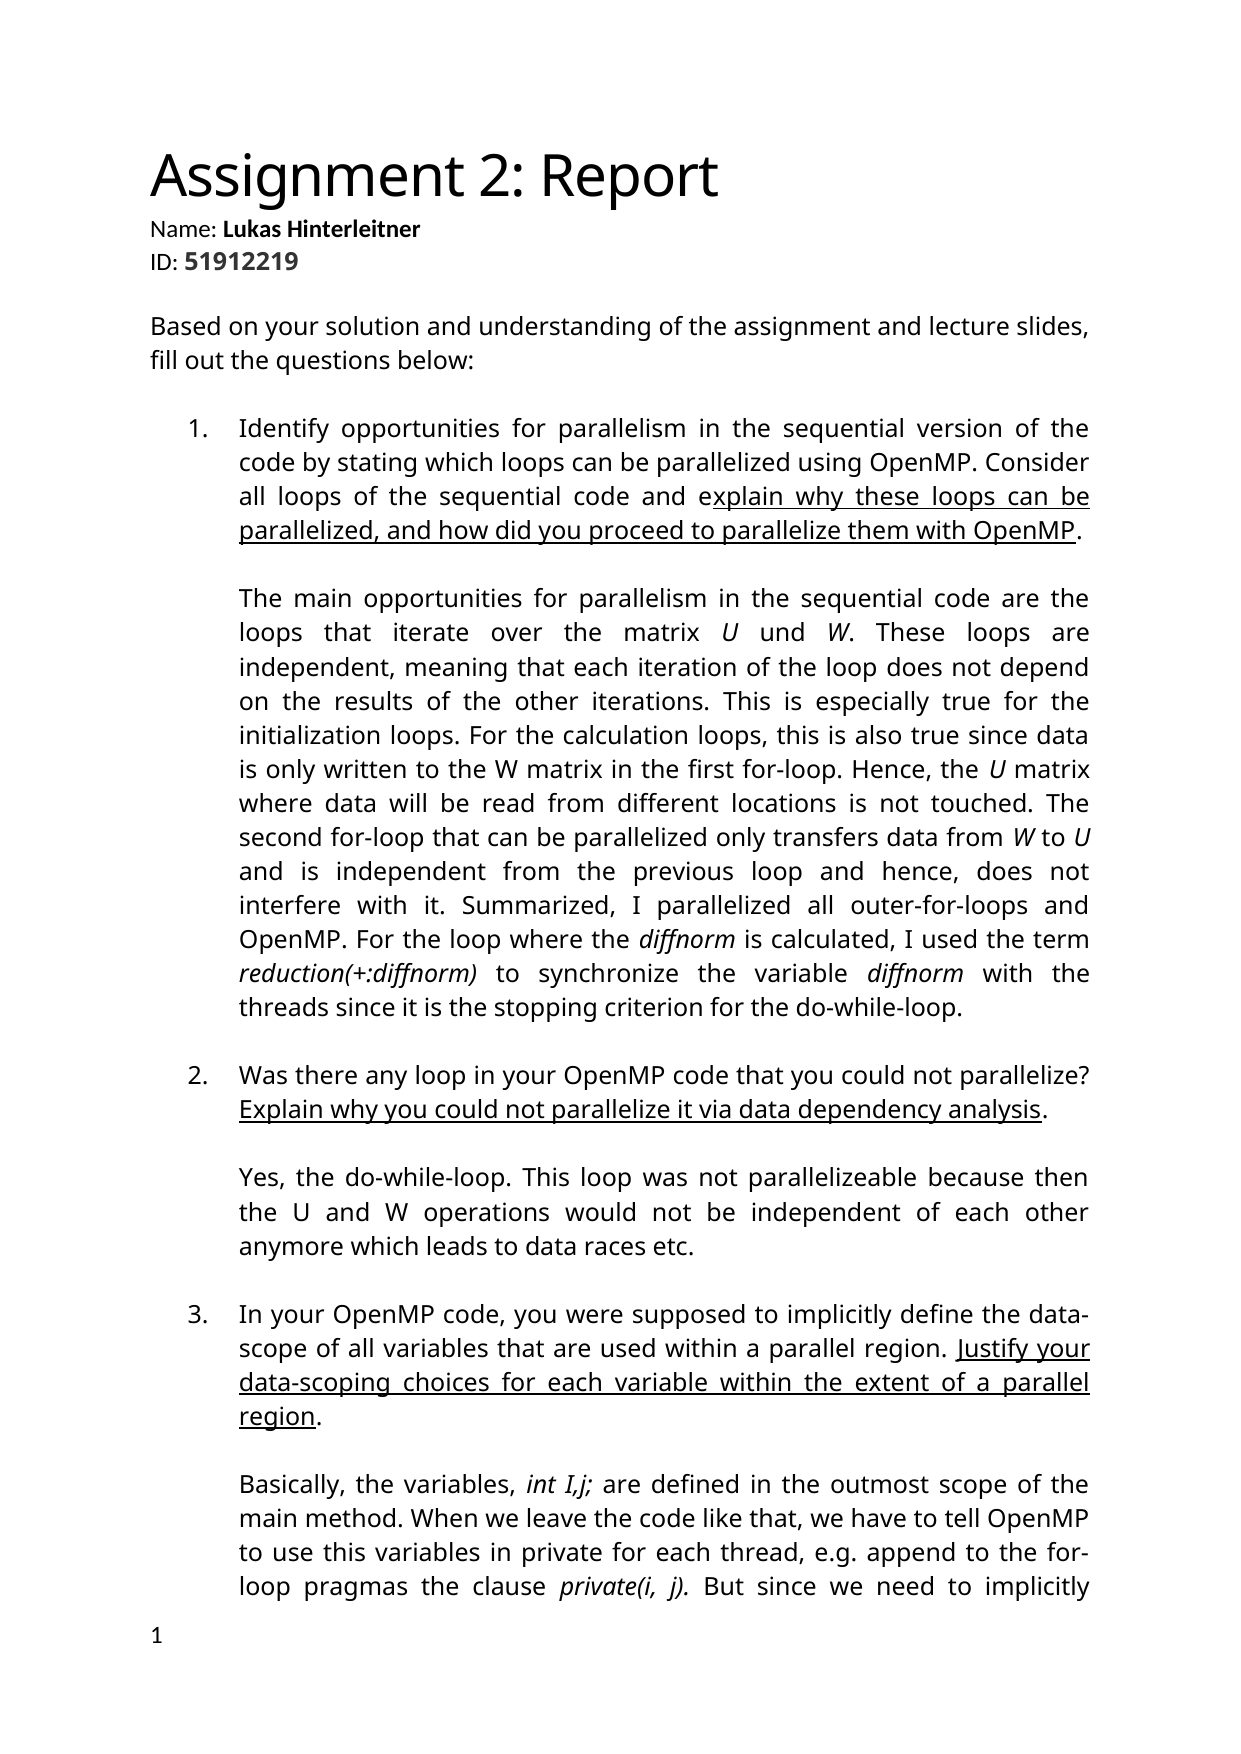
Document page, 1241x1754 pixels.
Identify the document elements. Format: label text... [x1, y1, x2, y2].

list Yes, the do-while-loop. This loop was not parallelizeable because then the U and W operations would not be independent of each other anymore which leads to data races etc. [187, 1160, 1090, 1262]
text Based on your solution and understanding of the assignment and lecture slides, fill out the questions below: [150, 308, 1090, 377]
list The main opportunities for parallelism in the sequential code are the loops that iterate over the matrix U und W. These loops are independent, meaning that each iteration of the loop does not depend on the results of the other iterations. This is especially true for the initialization loops. For the calculation loops, this is also true since data is only written to the W matrix in the first for-loop. Hence, the U matrix where data will be read from different locations is not touched. The second for-loop that can be parallelized only transfers data from W to U and is independent from the previous loop and hence, does not interfere with it. Summarized, I parallelized all outer-for-loops and OpenMP. For the loop where the diffnorm is calculated, I used the term reduction(+:diffnorm) to synchronize the variable diffnorm with the threads since it is the stopping criterion for the do-while-loop. [187, 581, 1090, 1024]
title Assignment 2: Report [150, 134, 1090, 213]
list Was there any loop in your OpenMP code that you could not parallelize? Explain why you could not parallelize it via data dependency analysis. [187, 1058, 1090, 1126]
text ID: 51912219 [150, 244, 1090, 278]
text Name: Lukas Hinterleitner [150, 213, 1090, 244]
list Identify opportunities for parallelism in the sequential version of the code by stating which loops can be parallelized using OpenMP. Consider all loops of the sequential code and explain why these loops can be parallelized, and how did you proceed to parallelize them with OpenMP. [187, 411, 1090, 547]
list In your OpenMP code, you were supposed to implicitly define the data-scope of all variables that are used within a parallel region. Justify your data-scoping choices for each variable within the extent of a parallel region. [187, 1296, 1090, 1433]
